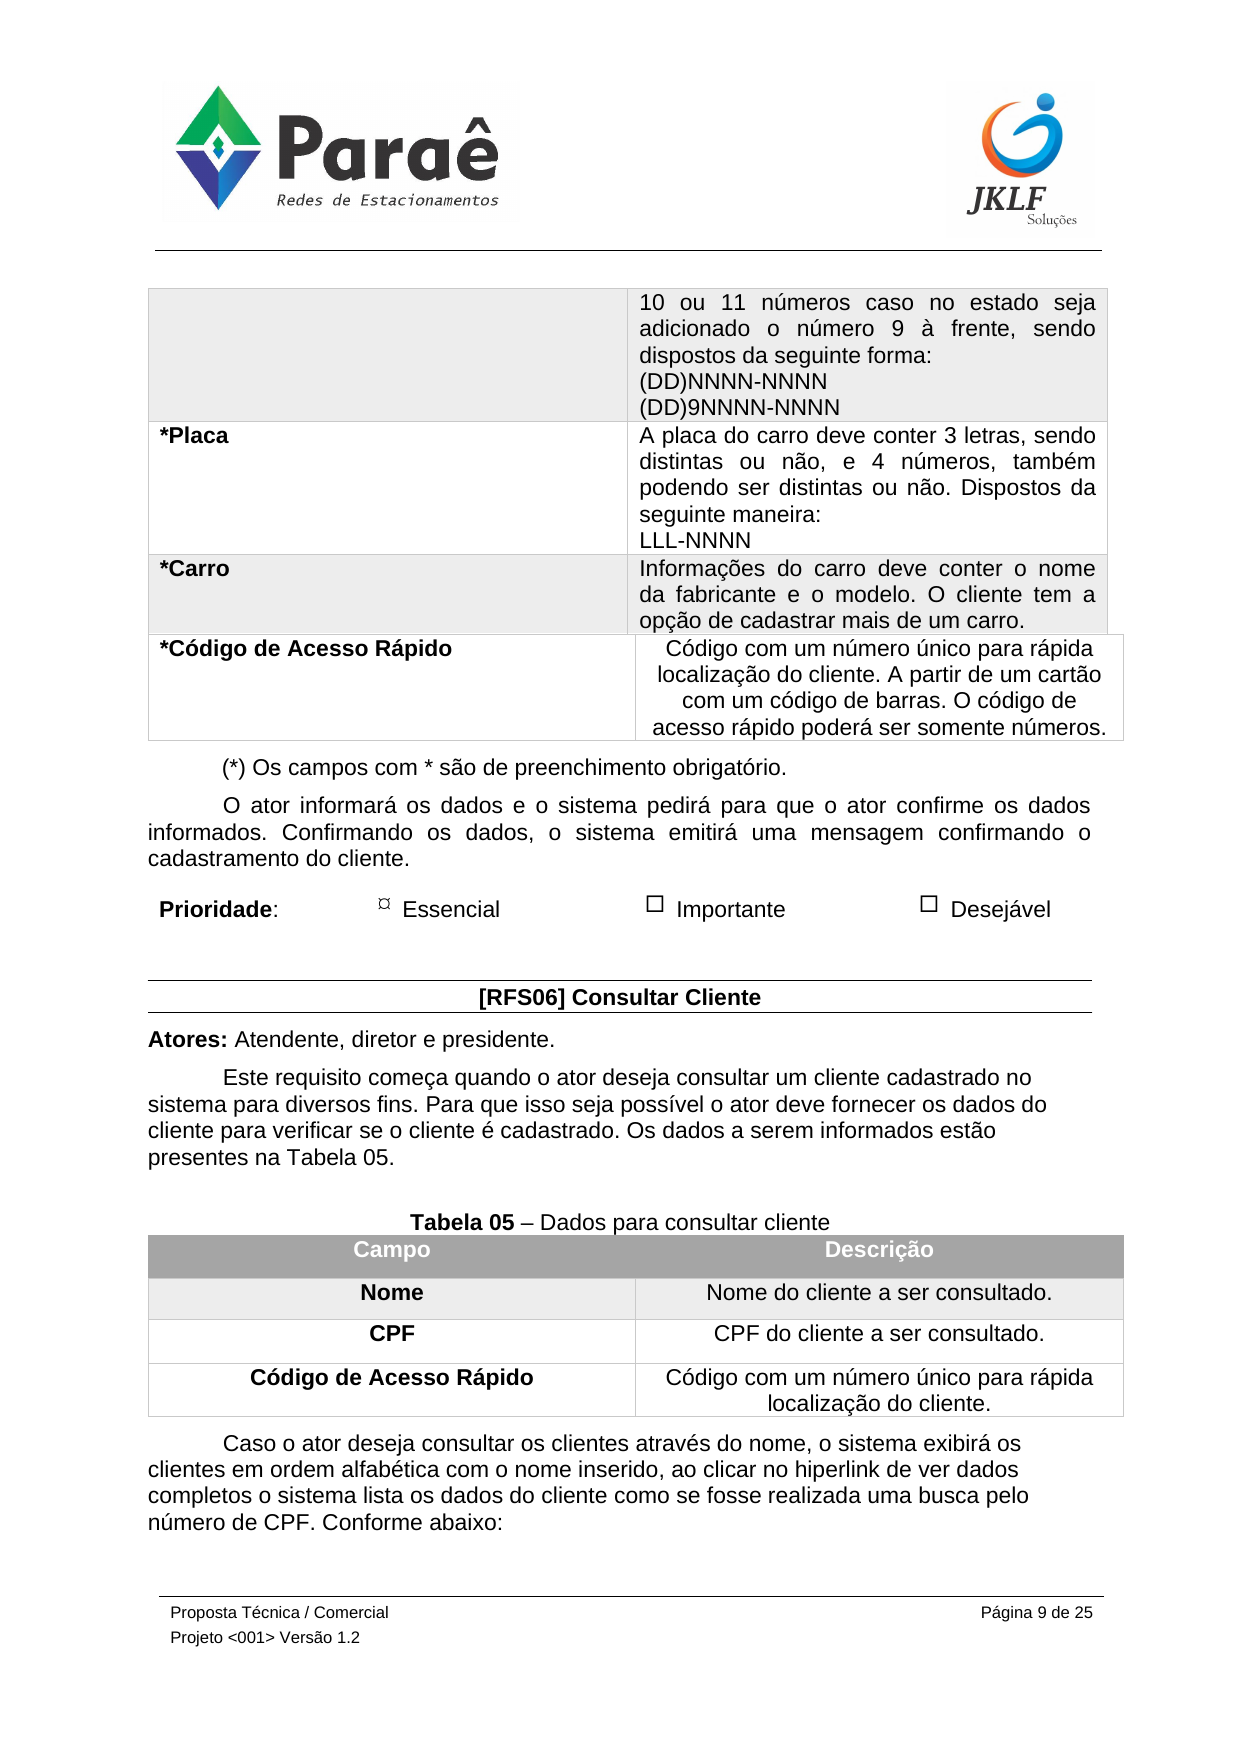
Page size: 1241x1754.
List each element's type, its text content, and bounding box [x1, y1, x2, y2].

table_header Prioridade: [148, 871, 353, 955]
table_cell *Código de Acesso Rápido [149, 635, 635, 740]
table_header [902, 871, 950, 955]
table_cell CPF [149, 1320, 635, 1362]
text Tabela 05 – Dados para consultar cliente [148, 1209, 1092, 1235]
table_header Campo [149, 1236, 636, 1278]
table_cell *Carro [149, 555, 627, 633]
text Este requisito começa quando o ator deseja consultar um cliente cadastrado no sistema para diversos fins. Para que isso seja possível o ator deve fornecer os dados do cliente para verificar se o cliente é cadastrado. Os dados a serem informados estão presentes na Tabela 05. [148, 1064, 1092, 1170]
table_header Descrição [636, 1236, 1123, 1278]
table_header Essencial [402, 871, 628, 955]
table_cell *Telefone [149, 289, 627, 421]
text Atores: Atendente, diretor e presidente. [148, 1026, 1092, 1052]
table_cell *Placa [149, 422, 627, 553]
text Caso o ator deseja consultar os clientes através do nome, o sistema exibirá os clientes em ordem alfabética com o nome inserido, ao clicar no hiperlink de ver dados completos o sistema lista os dados do cliente como se fosse realizada uma busca pelo número de CPF. Conforme abaixo: [148, 1430, 1092, 1535]
table_cell Código de Acesso Rápido [149, 1364, 635, 1416]
table_cell CPF do cliente a ser consultado. [636, 1320, 1123, 1362]
table_header Importante [676, 871, 902, 955]
text O ator informará os dados e o sistema pedirá para que o ator confirme os dados informados. Confirmando os dados, o sistema emitirá uma mensagem confirmando o cadastramento do cliente. [148, 792, 1092, 871]
table_cell Código com um número único para rápida localização do cliente. [636, 1364, 1123, 1416]
text (*) Os campos com * são de preenchimento obrigatório. [148, 753, 1092, 780]
table_header [628, 871, 676, 955]
picture [162, 81, 520, 222]
table_header [354, 871, 402, 955]
table_cell Código com um número único para rápida localização do cliente. A partir de um cartão com um código de barras. O código de acesso rápido poderá ser somente números. [636, 635, 1123, 740]
text [RFS06] Consultar Cliente [148, 981, 1092, 1012]
table_cell Nome do cliente a ser consultado. [636, 1279, 1123, 1319]
table_cell A placa do carro deve conter 3 letras, sendo distintas ou não, e 4 números, também podendo ser distintas ou não. Dispostos da seguinte maneira: LLL-NNNN [628, 422, 1107, 553]
table_header Desejável [950, 871, 1108, 955]
table_cell Nome [149, 1279, 635, 1319]
table_cell Informações do carro deve conter o nome da fabricante e o modelo. O cliente tem a opção de cadastrar mais de um carro. [628, 555, 1107, 633]
picture [946, 81, 1095, 238]
